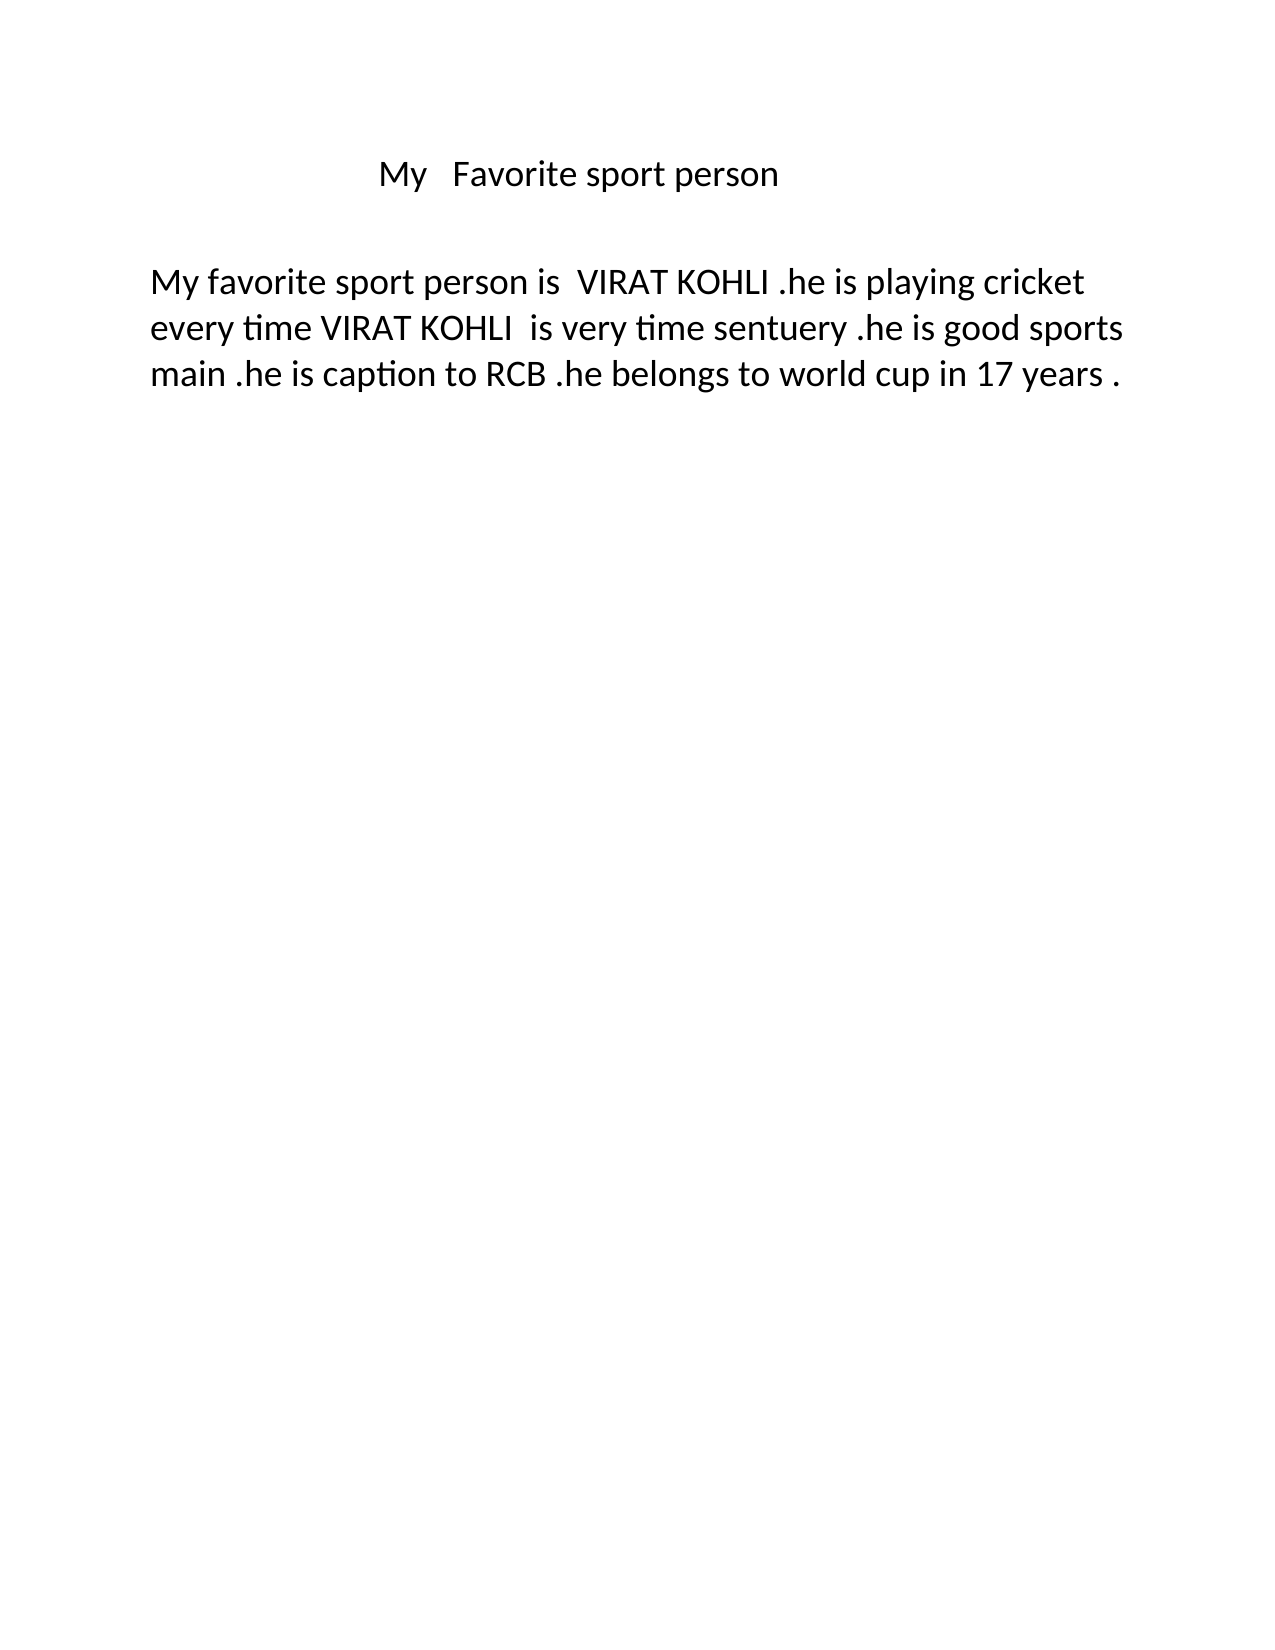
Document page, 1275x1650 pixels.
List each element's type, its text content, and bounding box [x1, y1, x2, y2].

text My Favorite sport person [150, 150, 1125, 196]
text My favorite sport person is VIRAT KOHLI .he is playing cricket every time VIRAT KOHLI is very time sentuery .he is good sports main .he is caption to RCB .he belongs to world cup in 17 years . [150, 258, 1125, 396]
